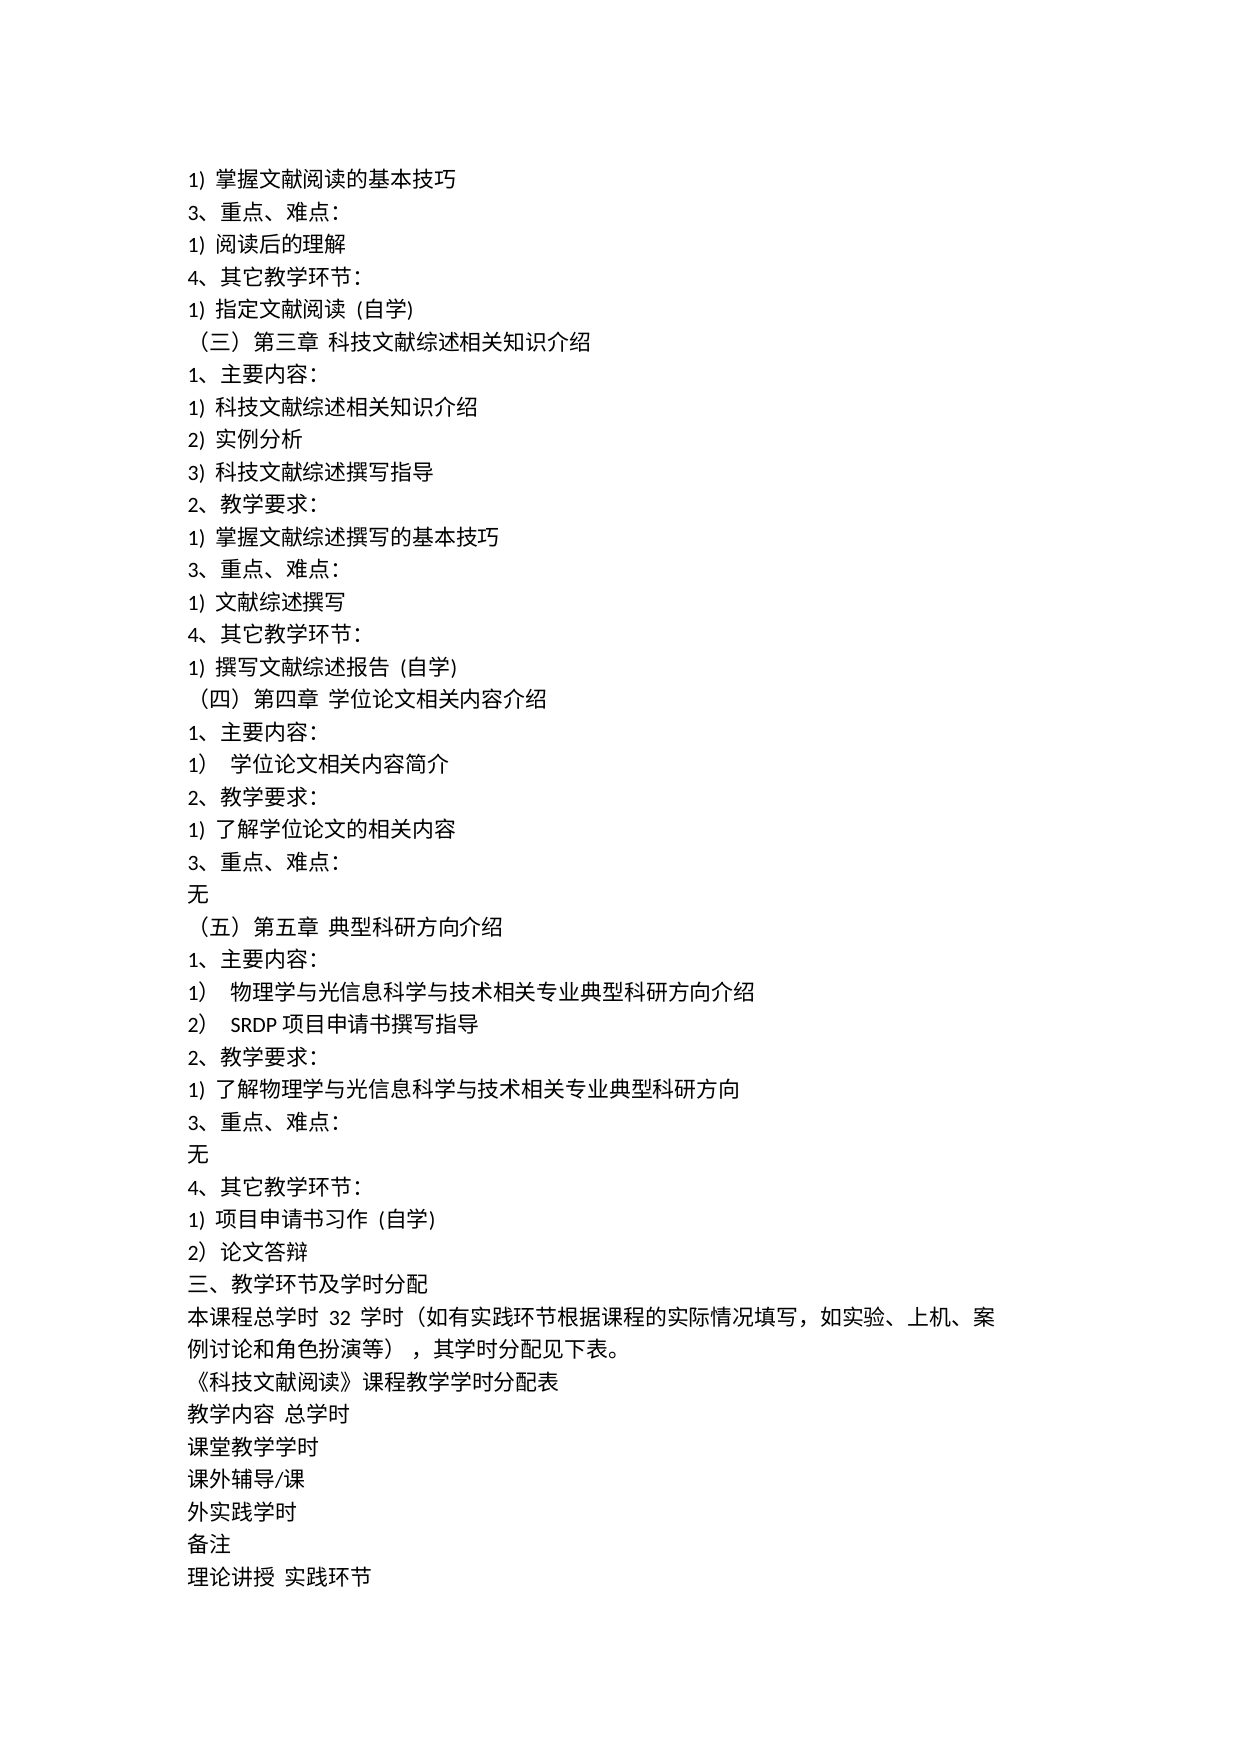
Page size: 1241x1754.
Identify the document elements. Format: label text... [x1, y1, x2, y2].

text 备注 [187, 1527, 1053, 1559]
text 课外辅导/课 [187, 1462, 1053, 1494]
text 无 [187, 1137, 1053, 1169]
text 1) 阅读后的理解 [187, 227, 1053, 259]
text 1) 撰写文献综述报告 (自学) [187, 649, 1053, 682]
text 《科技文献阅读》课程教学学时分配表 [187, 1364, 1053, 1397]
text 1) 了解物理学与光信息科学与技术相关专业典型科研方向 [187, 1072, 1053, 1104]
text （五）第五章 典型科研方向介绍 [187, 909, 1053, 942]
text 2）论文答辩 [187, 1234, 1053, 1267]
text 2) 实例分析 [187, 422, 1053, 454]
text 3、重点、难点： [187, 844, 1053, 877]
text 3、重点、难点： [187, 1104, 1053, 1137]
text 1) 了解学位论文的相关内容 [187, 812, 1053, 844]
text 1） 物理学与光信息科学与技术相关专业典型科研方向介绍 [187, 974, 1053, 1007]
text 教学内容 总学时 [187, 1397, 1053, 1429]
text 4、其它教学环节： [187, 1169, 1053, 1202]
text 1) 项目申请书习作 (自学) [187, 1202, 1053, 1234]
text 1) 掌握文献阅读的基本技巧 [187, 162, 1053, 194]
text 2、教学要求： [187, 779, 1053, 812]
text 4、其它教学环节： [187, 259, 1053, 292]
text 2、教学要求： [187, 487, 1053, 519]
text 3、重点、难点： [187, 194, 1053, 227]
text 1、主要内容： [187, 357, 1053, 389]
text 理论讲授 实践环节 [187, 1559, 1053, 1592]
text 2、教学要求： [187, 1039, 1053, 1072]
text 4、其它教学环节： [187, 617, 1053, 649]
text 1) 科技文献综述相关知识介绍 [187, 389, 1053, 422]
text 1） 学位论文相关内容简介 [187, 747, 1053, 779]
text 1、主要内容： [187, 714, 1053, 747]
text （三）第三章 科技文献综述相关知识介绍 [187, 324, 1053, 357]
text 3) 科技文献综述撰写指导 [187, 454, 1053, 487]
text 3、重点、难点： [187, 552, 1053, 584]
text 1) 指定文献阅读 (自学) [187, 292, 1053, 324]
text 三、教学环节及学时分配 [187, 1267, 1053, 1299]
text 1) 文献综述撰写 [187, 584, 1053, 617]
text 1、主要内容： [187, 942, 1053, 974]
text 例讨论和角色扮演等） ，其学时分配见下表。 [187, 1332, 1053, 1364]
text （四）第四章 学位论文相关内容介绍 [187, 682, 1053, 714]
text 无 [187, 877, 1053, 909]
text 本课程总学时 32 学时（如有实践环节根据课程的实际情况填写，如实验、上机、案 [187, 1299, 1053, 1332]
text 外实践学时 [187, 1494, 1053, 1527]
text 2） SRDP 项目申请书撰写指导 [187, 1007, 1053, 1039]
text 课堂教学学时 [187, 1429, 1053, 1462]
text 1) 掌握文献综述撰写的基本技巧 [187, 519, 1053, 552]
